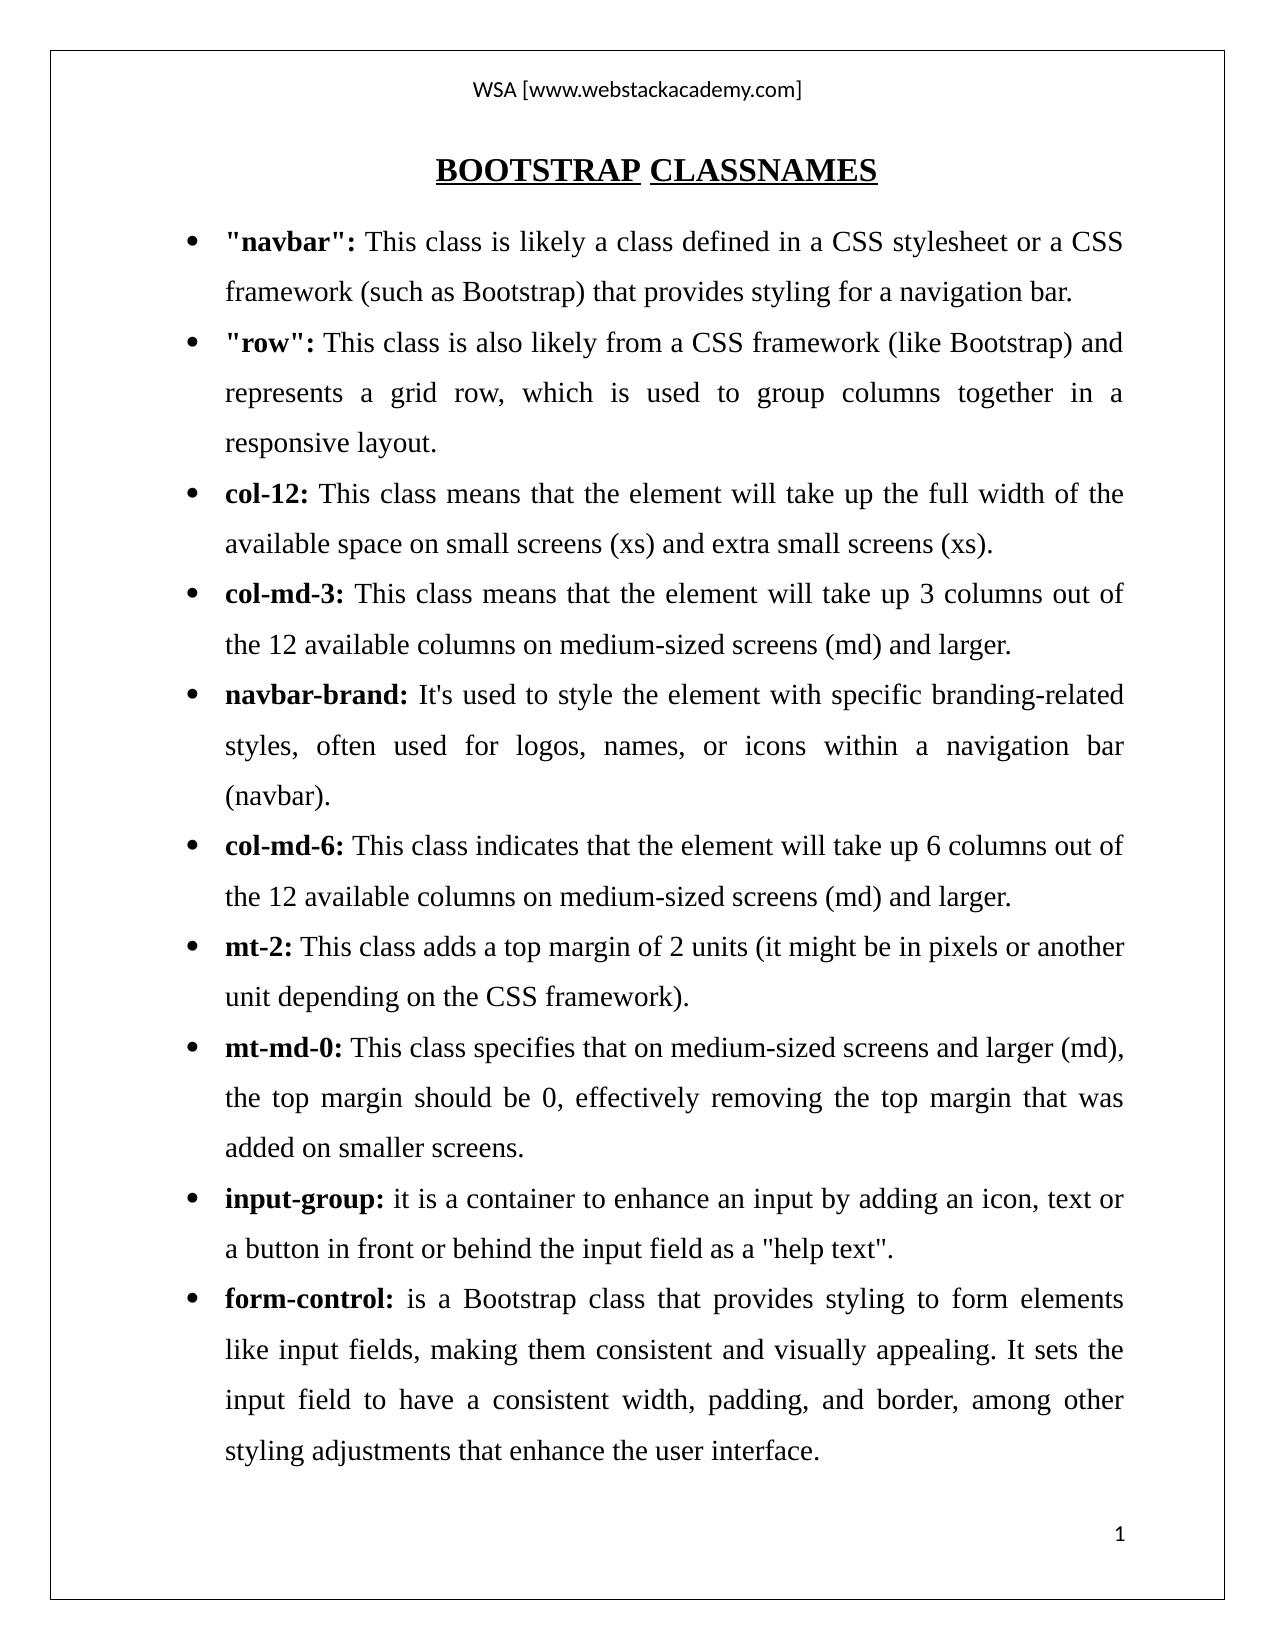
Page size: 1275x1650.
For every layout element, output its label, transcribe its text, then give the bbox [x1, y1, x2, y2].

list navbar-brand: It's used to style the element with specific branding-related styles, often used for logos, names, or icons within a navigation bar (navbar). [187, 677, 1125, 812]
list mt-2: This class adds a top margin of 2 units (it might be in pixels or another unit depending on the CSS framework). [187, 929, 1125, 1013]
list mt-md-0: This class specifies that on medium-sized screens and larger (md), the top margin should be 0, effectively removing the top margin that was added on smaller screens. [187, 1030, 1125, 1164]
list "navbar": This class is likely a class defined in a CSS stylesheet or a CSS framework (such as Bootstrap) that provides styling for a navigation bar. [187, 224, 1125, 308]
list col-md-3: This class means that the element will take up 3 columns out of the 12 available columns on medium-sized screens (md) and larger. [187, 577, 1125, 661]
text BOOTSTRAP CLASSNAMES [187, 150, 1125, 188]
list form-control: is a Bootstrap class that provides styling to form elements like input fields, making them consistent and visually appealing. It sets the input field to have a consistent width, padding, and border, among other styling adjustments that enhance the user interface. [187, 1282, 1125, 1466]
list input-group: it is a container to enhance an input by adding an icon, text or a button in front or behind the input field as a "help text". [187, 1181, 1125, 1265]
list "row": This class is also likely from a CSS framework (like Bootstrap) and represents a grid row, which is used to group columns together in a responsive layout. [187, 325, 1125, 459]
list col-md-6: This class indicates that the element will take up 6 columns out of the 12 available columns on medium-sized screens (md) and larger. [187, 828, 1125, 912]
list col-12: This class means that the element will take up the full width of the available space on small screens (xs) and extra small screens (xs). [187, 476, 1125, 560]
